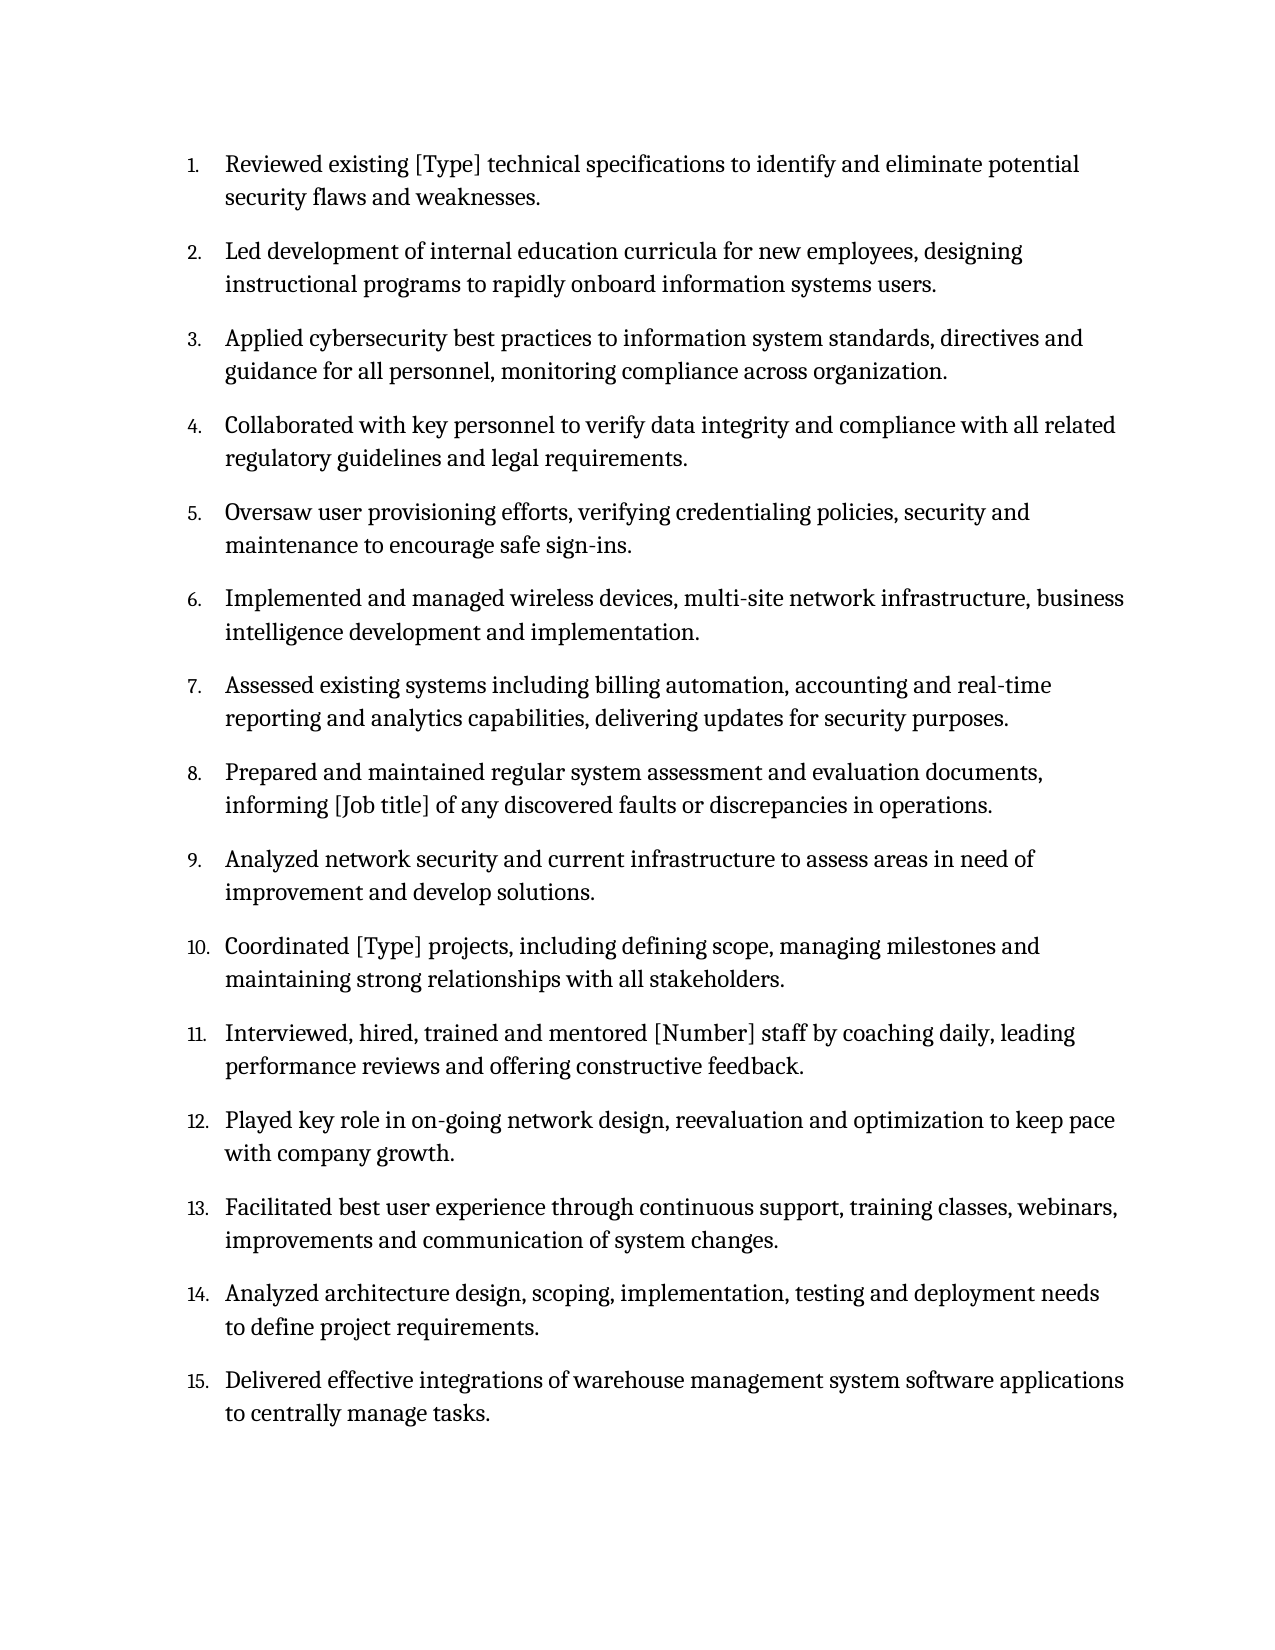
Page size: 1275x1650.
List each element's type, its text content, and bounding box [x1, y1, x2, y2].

list Delivered effective integrations of warehouse management system software applications to centrally manage tasks. [187, 1366, 1125, 1428]
list Assessed existing systems including billing automation, accounting and real-time reporting and analytics capabilities, delivering updates for security purposes. [187, 671, 1125, 733]
list Played key role in on-going network design, reevaluation and optimization to keep pace with company growth. [187, 1106, 1125, 1167]
list Implemented and managed wireless devices, multi-site network infrastructure, business intelligence development and implementation. [187, 584, 1125, 646]
list Facilitated best user experience through continuous support, training classes, webinars, improvements and communication of system changes. [187, 1192, 1125, 1254]
list Coordinated [Type] projects, including defining scope, managing milestones and maintaining strong relationships with all stakeholders. [187, 932, 1125, 994]
list Applied cybersecurity best practices to information system standards, directives and guidance for all personnel, monitoring compliance across organization. [187, 324, 1125, 386]
list Analyzed architecture design, scoping, implementation, testing and deployment needs to define project requirements. [187, 1279, 1125, 1341]
list Oversaw user provisioning efforts, verifying credentialing policies, security and maintenance to encourage safe sign-ins. [187, 497, 1125, 559]
list Interviewed, hired, trained and mentored [Number] staff by coaching daily, leading performance reviews and offering constructive feedback. [187, 1019, 1125, 1081]
list Prepared and maintained regular system assessment and evaluation documents, informing [Job title] of any discovered faults or discrepancies in operations. [187, 758, 1125, 820]
list Collaborated with key personnel to verify data integrity and compliance with all related regulatory guidelines and legal requirements. [187, 411, 1125, 472]
list Analyzed network security and current infrastructure to assess areas in need of improvement and develop solutions. [187, 845, 1125, 907]
list Led development of internal education curricula for new employees, designing instructional programs to rapidly onboard information systems users. [187, 237, 1125, 299]
list Reviewed existing [Type] technical specifications to identify and eliminate potential security flaws and weaknesses. [187, 150, 1125, 212]
